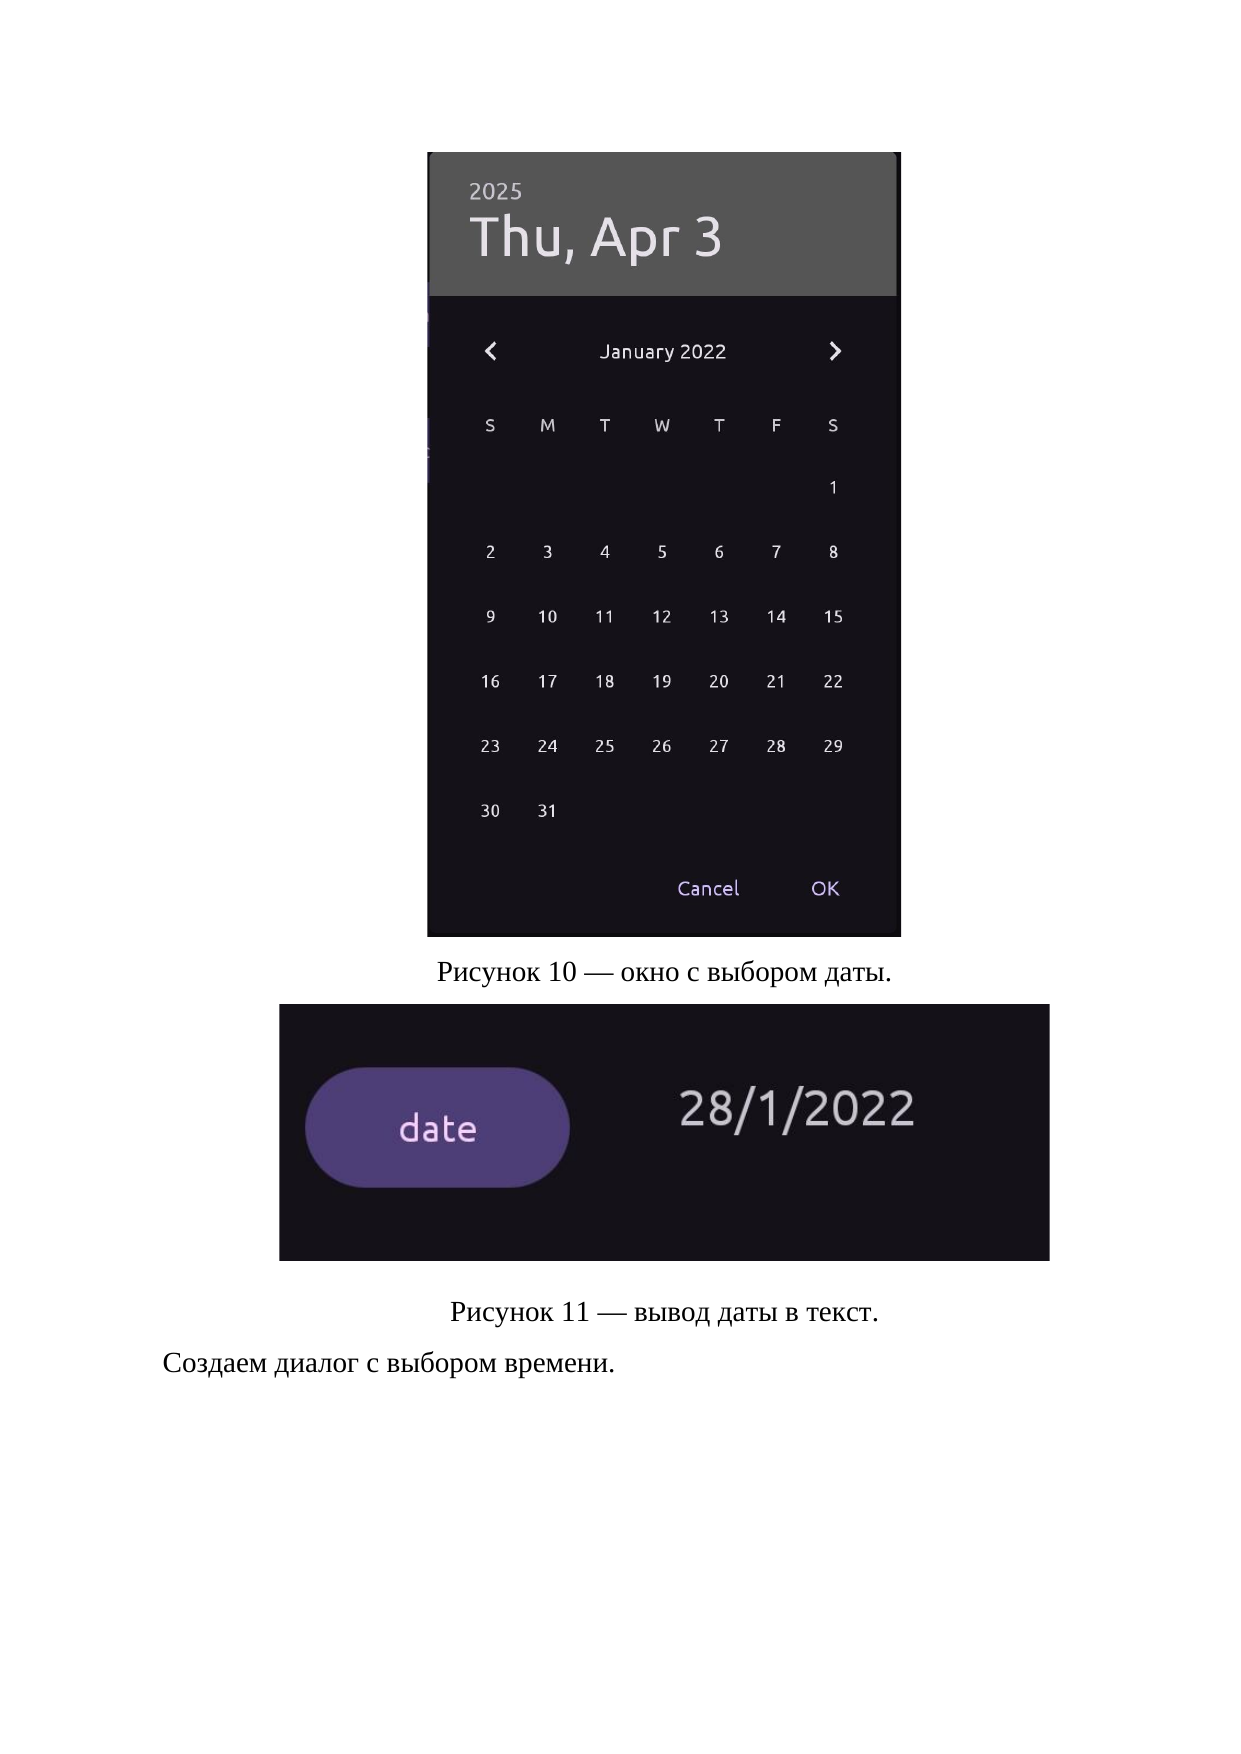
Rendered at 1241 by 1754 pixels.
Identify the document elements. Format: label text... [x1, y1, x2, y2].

picture [279, 1004, 1050, 1261]
text Создаем диалог с выбором времени. [162, 1345, 1166, 1378]
picture [427, 152, 902, 937]
